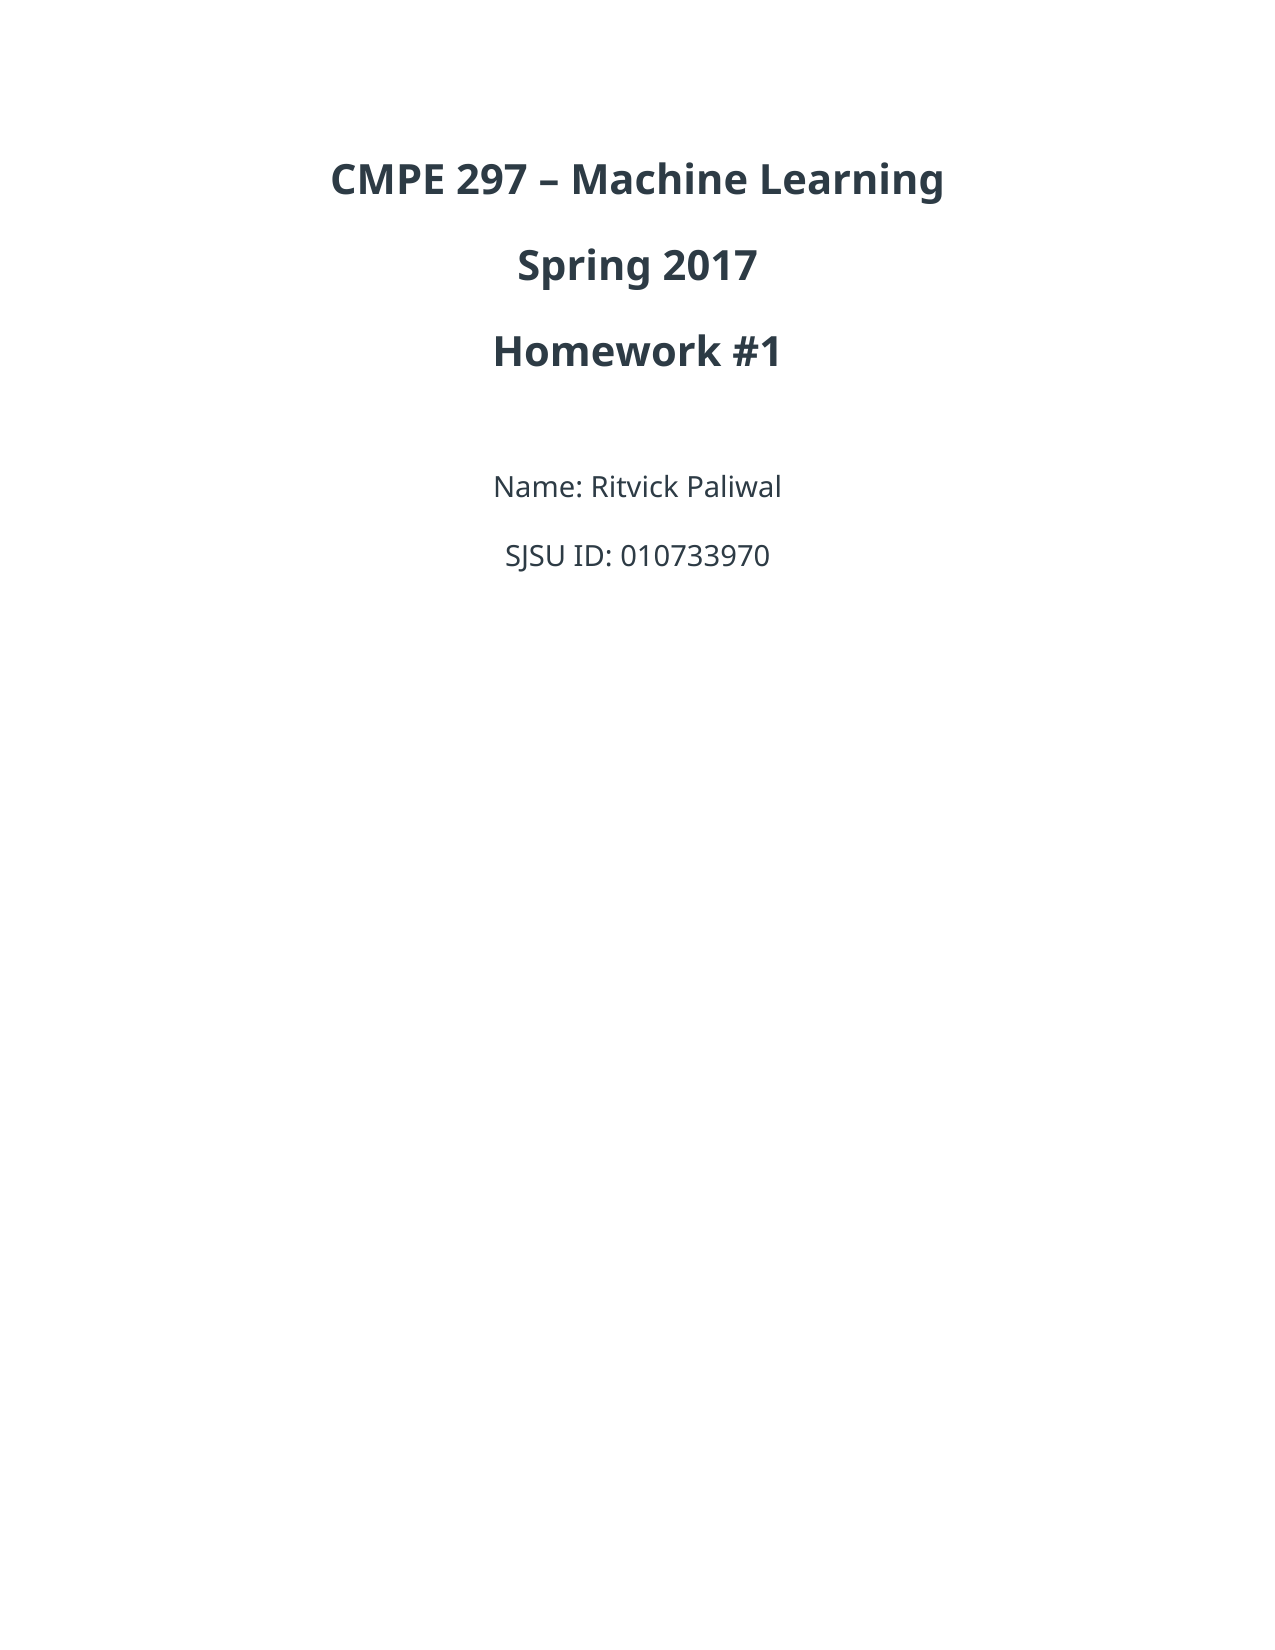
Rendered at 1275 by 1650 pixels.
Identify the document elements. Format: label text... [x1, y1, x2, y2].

text SJSU ID: 010733970 [150, 536, 1125, 575]
text Name: Ritvick Paliwal [150, 467, 1125, 506]
text Homework #1 [150, 322, 1125, 379]
text Spring 2017 [150, 236, 1125, 293]
text CMPE 297 – Machine Learning [150, 150, 1125, 207]
